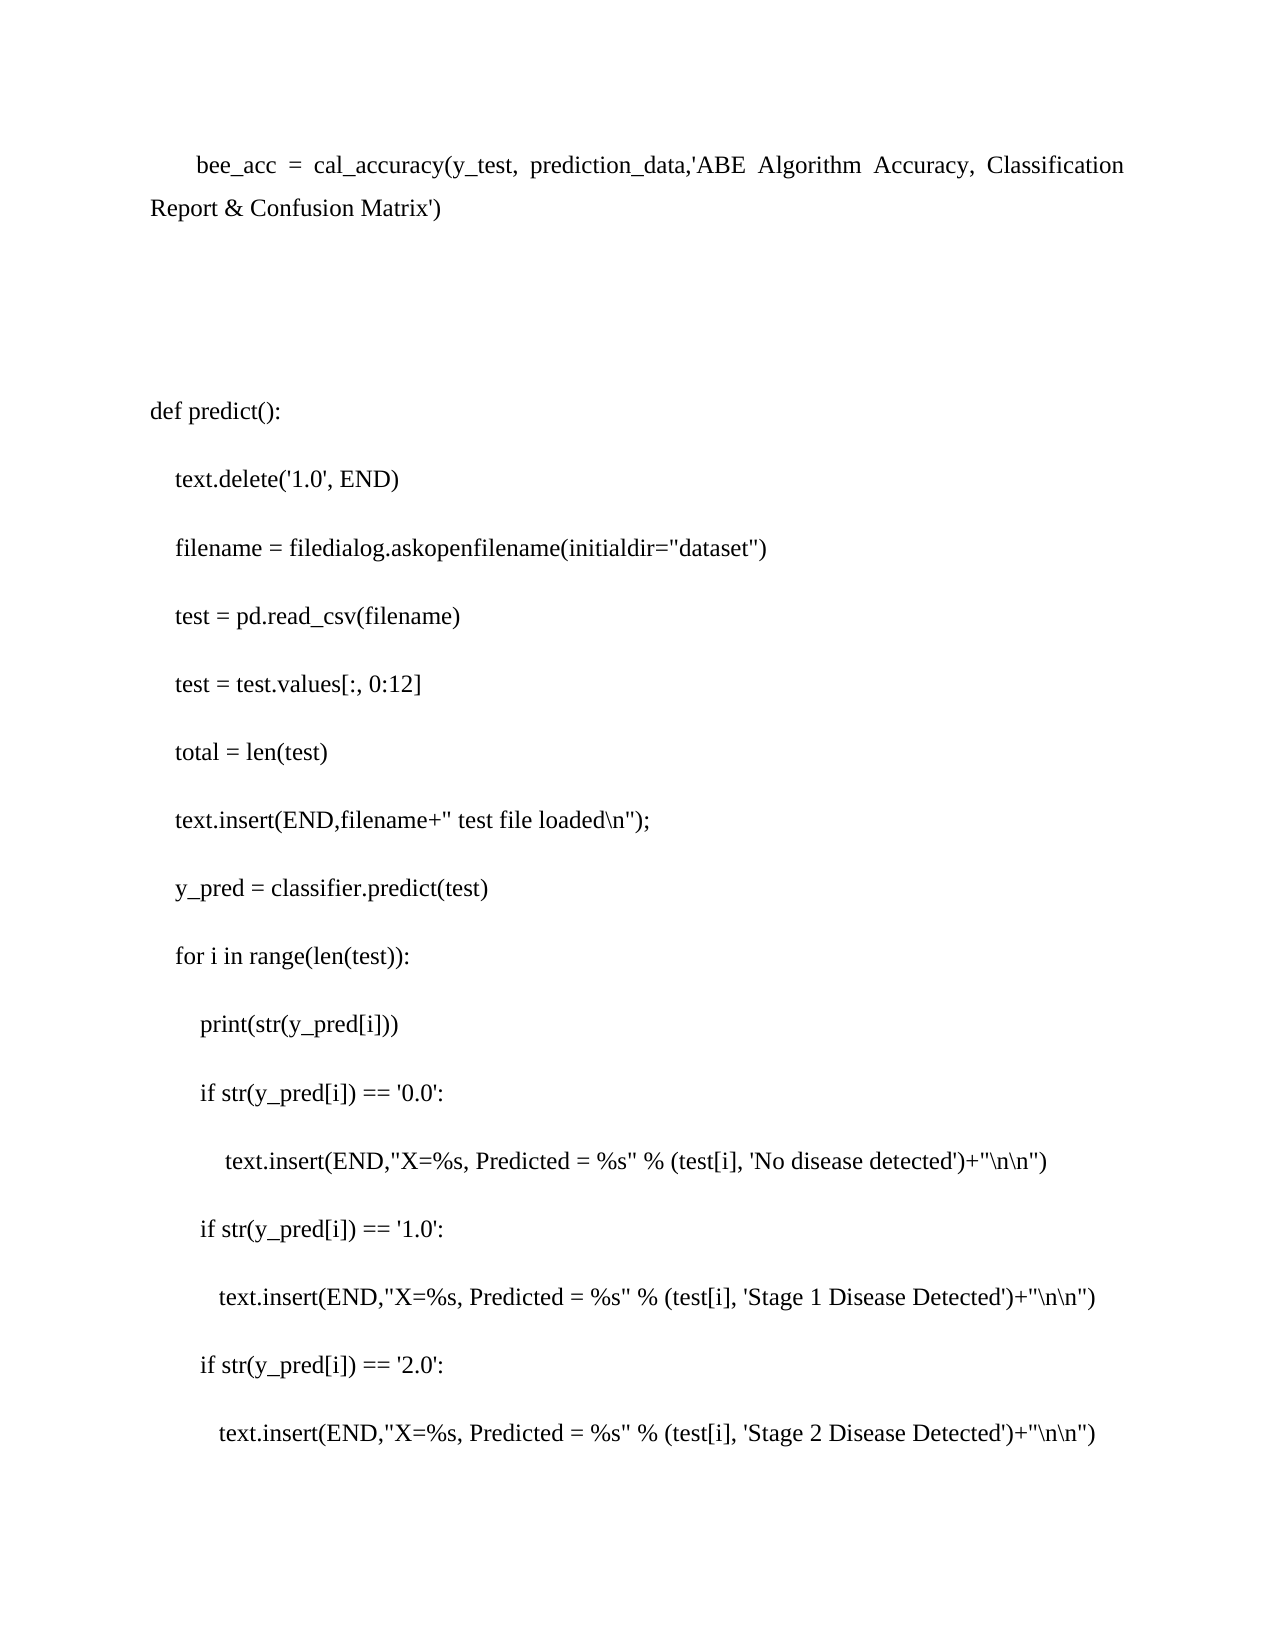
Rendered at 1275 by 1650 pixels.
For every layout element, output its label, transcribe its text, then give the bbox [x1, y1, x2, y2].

text def predict(): [150, 396, 1125, 425]
text bee_acc = cal_accuracy(y_test, prediction_data,'ABE Algorithm Accuracy, Classification Report & Confusion Matrix') [150, 150, 1125, 222]
text text.delete('1.0', END) [150, 464, 1125, 493]
text text.insert(END,"X=%s, Predicted = %s" % (test[i], 'Stage 1 Disease Detected')+"\n\n") [150, 1282, 1125, 1311]
text for i in range(len(test)): [150, 941, 1125, 970]
text test = test.values[:, 0:12] [150, 669, 1125, 698]
text text.insert(END,"X=%s, Predicted = %s" % (test[i], 'Stage 2 Disease Detected')+"\n\n") [150, 1418, 1125, 1447]
text text.insert(END,filename+" test file loaded\n"); [150, 805, 1125, 834]
text if str(y_pred[i]) == '0.0': [150, 1078, 1125, 1106]
text test = pd.read_csv(filename) [150, 601, 1125, 629]
text text.insert(END,"X=%s, Predicted = %s" % (test[i], 'No disease detected')+"\n\n") [150, 1146, 1125, 1174]
text filename = filedialog.askopenfilename(initialdir="dataset") [150, 533, 1125, 561]
text if str(y_pred[i]) == '1.0': [150, 1214, 1125, 1243]
text if str(y_pred[i]) == '2.0': [150, 1350, 1125, 1379]
text print(str(y_pred[i])) [150, 1009, 1125, 1038]
text total = len(test) [150, 737, 1125, 766]
text y_pred = classifier.predict(test) [150, 873, 1125, 902]
